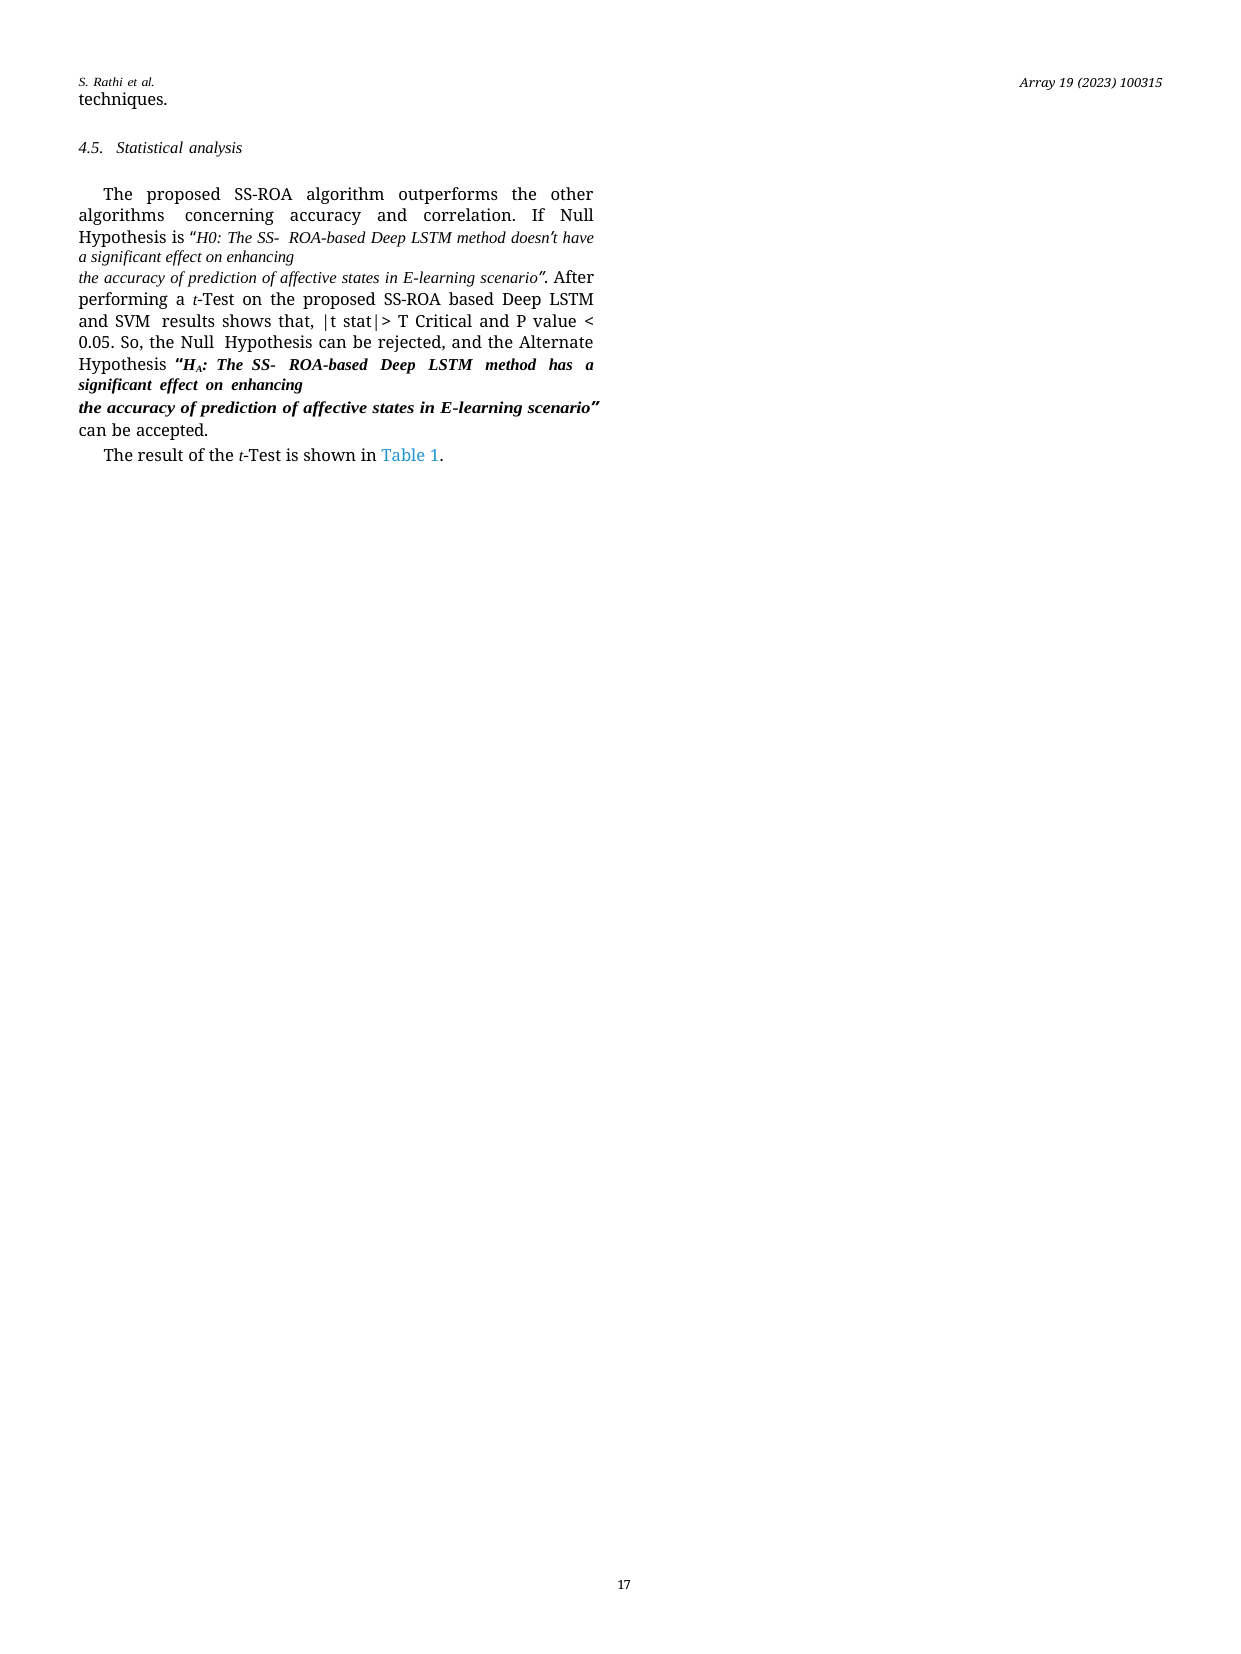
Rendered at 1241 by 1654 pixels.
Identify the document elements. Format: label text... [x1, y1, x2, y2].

text The proposed SS-ROA algorithm outperforms the other algorithms concerning accuracy and correlation. If Null Hypothesis is “H0: The SS- ROA-based Deep LSTM method doesn’t have a significant effect on enhancing [78, 183, 594, 266]
text can be accepted. [78, 419, 605, 441]
text The result of the t-Test is shown in Table 1. [103, 444, 605, 467]
list Statistical analysis [78, 138, 605, 157]
text the accuracy of prediction of affective states in E-learning scenario”. After performing a t-Test on the proposed SS-ROA based Deep LSTM and SVM results shows that, |t stat|> T Critical and P value < 0.05. So, the Null Hypothesis can be rejected, and the Alternate Hypothesis “HA: The SS- ROA-based Deep LSTM method has a significant effect on enhancing [78, 266, 594, 394]
text the accuracy of prediction of affective states in E-learning scenario” [78, 395, 605, 418]
text techniques. [78, 87, 605, 110]
